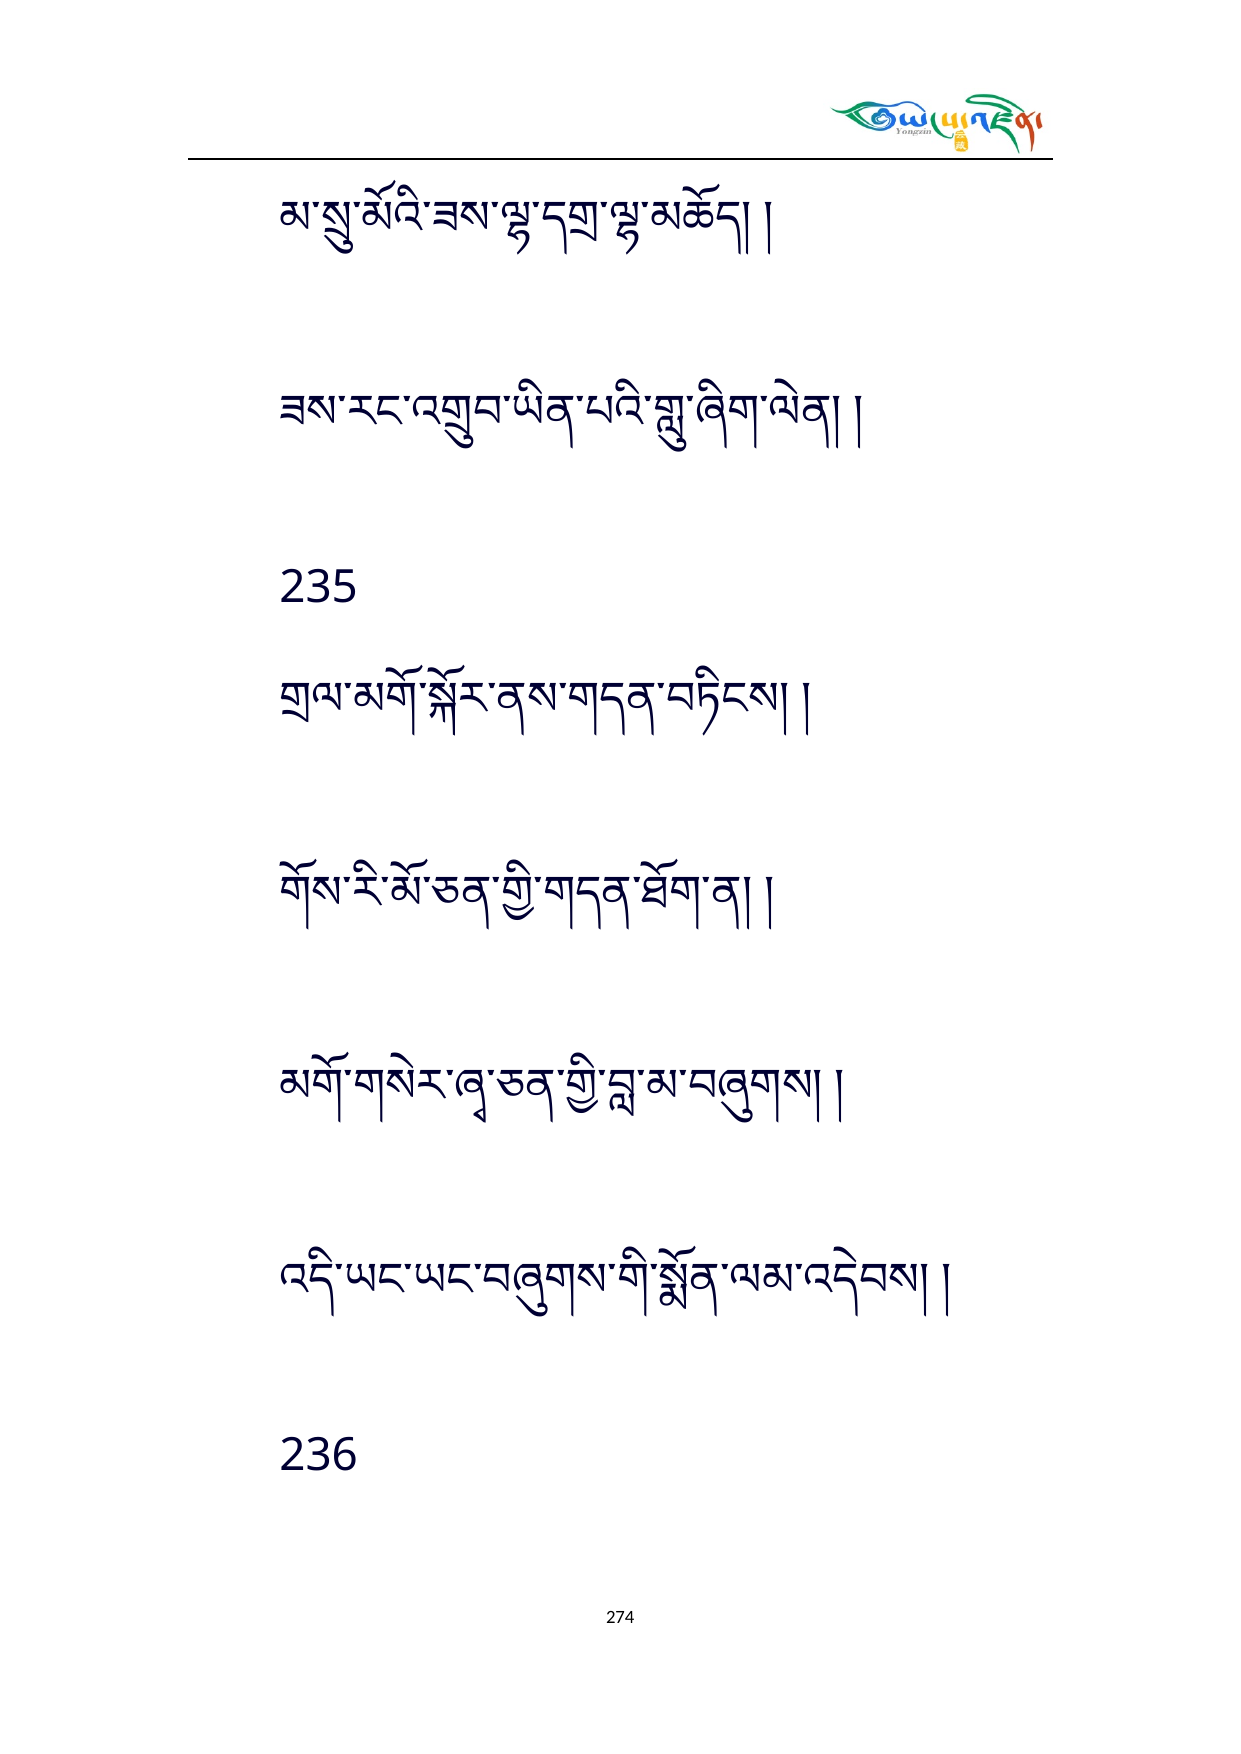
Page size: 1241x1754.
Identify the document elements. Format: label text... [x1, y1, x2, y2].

text 236 [187, 1422, 1053, 1484]
text མ་སྲུ་མོའི་ཟས་ལྷ་དགྲ་ལྷ་མཆོད། ། [187, 167, 1053, 296]
text གོས་རི་མོ་ཅན་གྱི་གདན་ཐོག་ན། ། [187, 841, 1053, 970]
text གྲལ་མགོ་སྐོར་ནས་གདན་བཏིངས། ། [187, 647, 1053, 776]
picture [823, 88, 1053, 156]
text མགོ་གསེར་ཞྭ་ཅན་གྱི་བླ་མ་བཞུགས། ། [187, 1034, 1053, 1163]
text འདི་ཡང་ཡང་བཞུགས་གི་སྨོན་ལམ་འདེབས། ། [187, 1228, 1053, 1357]
text 235 [187, 554, 1053, 616]
text ཟས་རང་འགྲུབ་ཡིན་པའི་གླུ་ཞིག་ལེན། ། [187, 360, 1053, 489]
